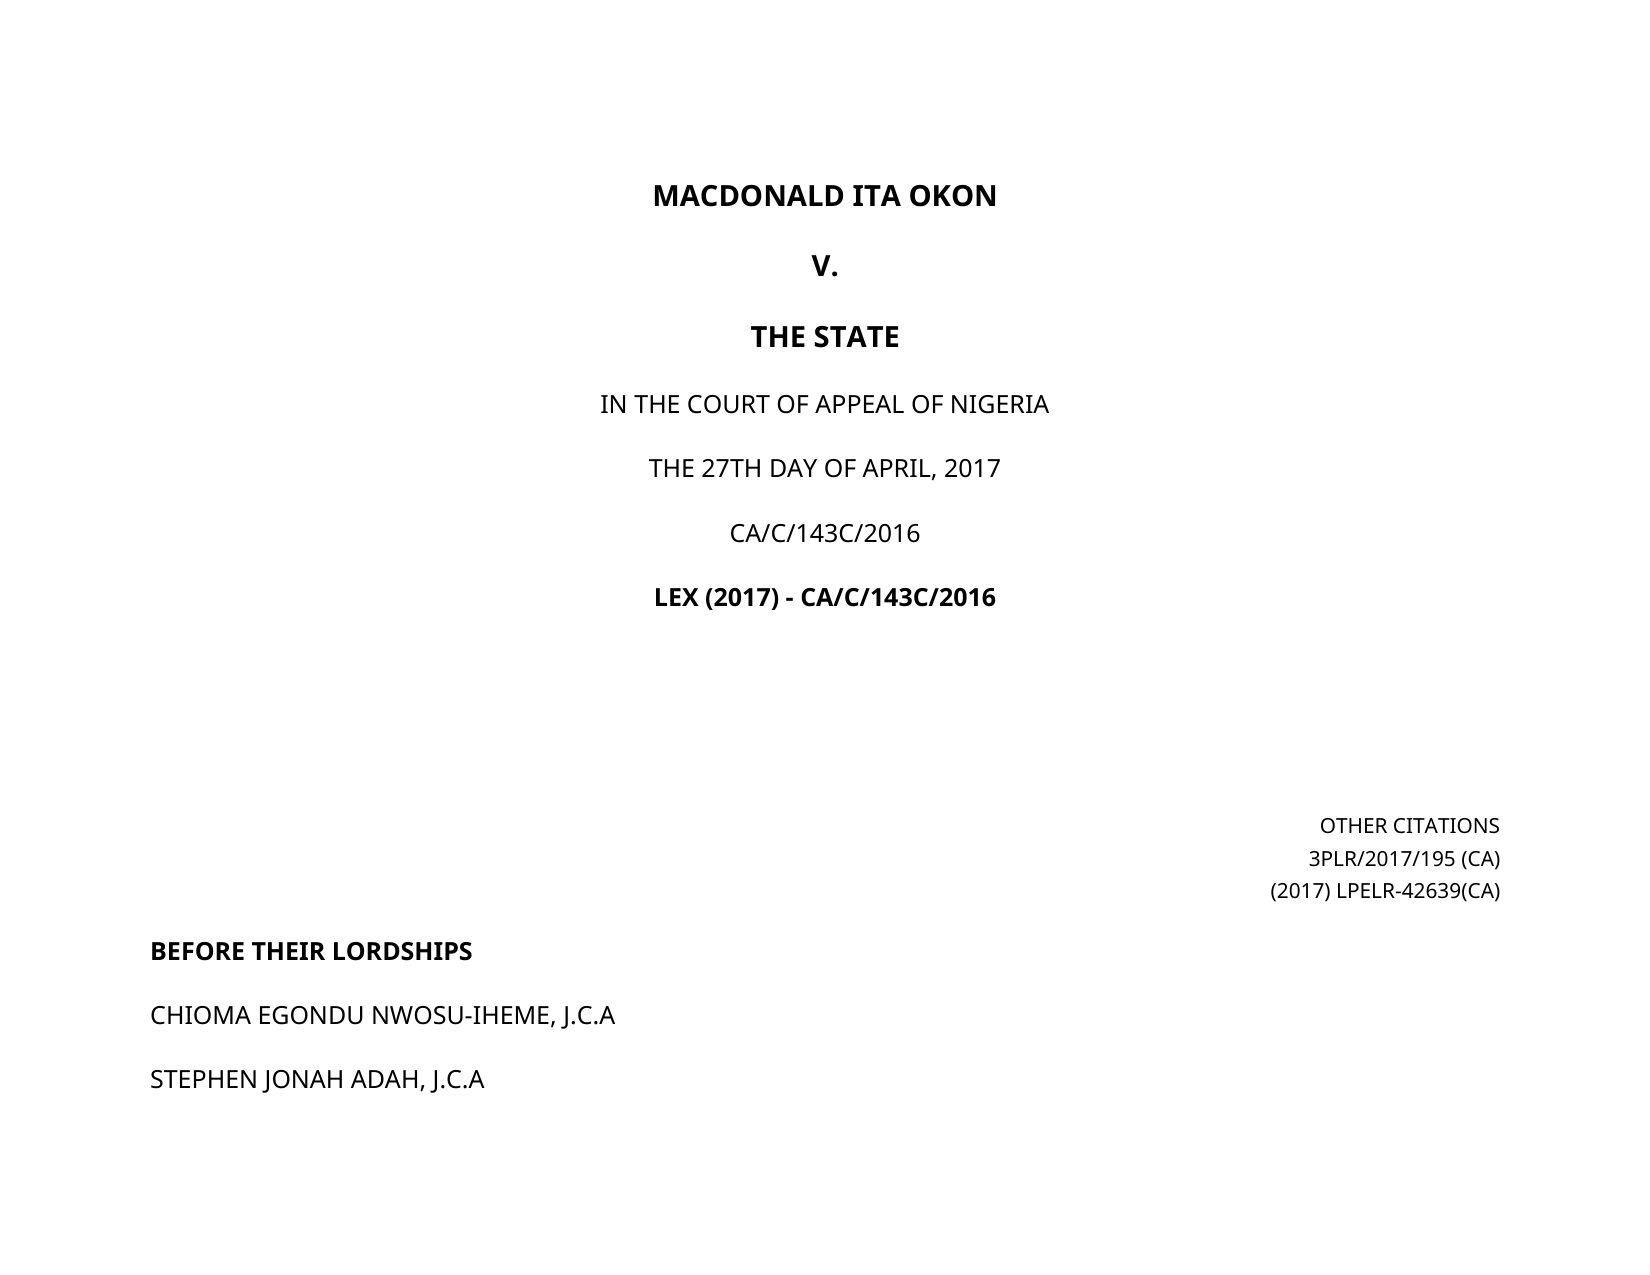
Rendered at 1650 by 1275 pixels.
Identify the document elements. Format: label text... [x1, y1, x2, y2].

text BEFORE THEIR LORDSHIPS [150, 934, 1500, 968]
text THE 27TH DAY OF APRIL, 2017 [150, 451, 1500, 485]
text CA/C/143C/2016 [150, 515, 1500, 549]
text OTHER CITATIONS [150, 811, 1500, 839]
text THE STATE [150, 316, 1500, 356]
text MACDONALD ITA OKON [150, 175, 1500, 215]
text CHIOMA EGONDU NWOSU-IHEME, J.C.A [150, 998, 1500, 1032]
text (2017) LPELR-42639(CA) [150, 876, 1500, 905]
text 3PLR/2017/195 (CA) [150, 844, 1500, 872]
text LEX (2017) - CA/C/143C/2016 [150, 579, 1500, 613]
text IN THE COURT OF APPEAL OF NIGERIA [150, 387, 1500, 421]
text STEPHEN JONAH ADAH, J.C.A [150, 1062, 1500, 1096]
text V. [150, 246, 1500, 285]
